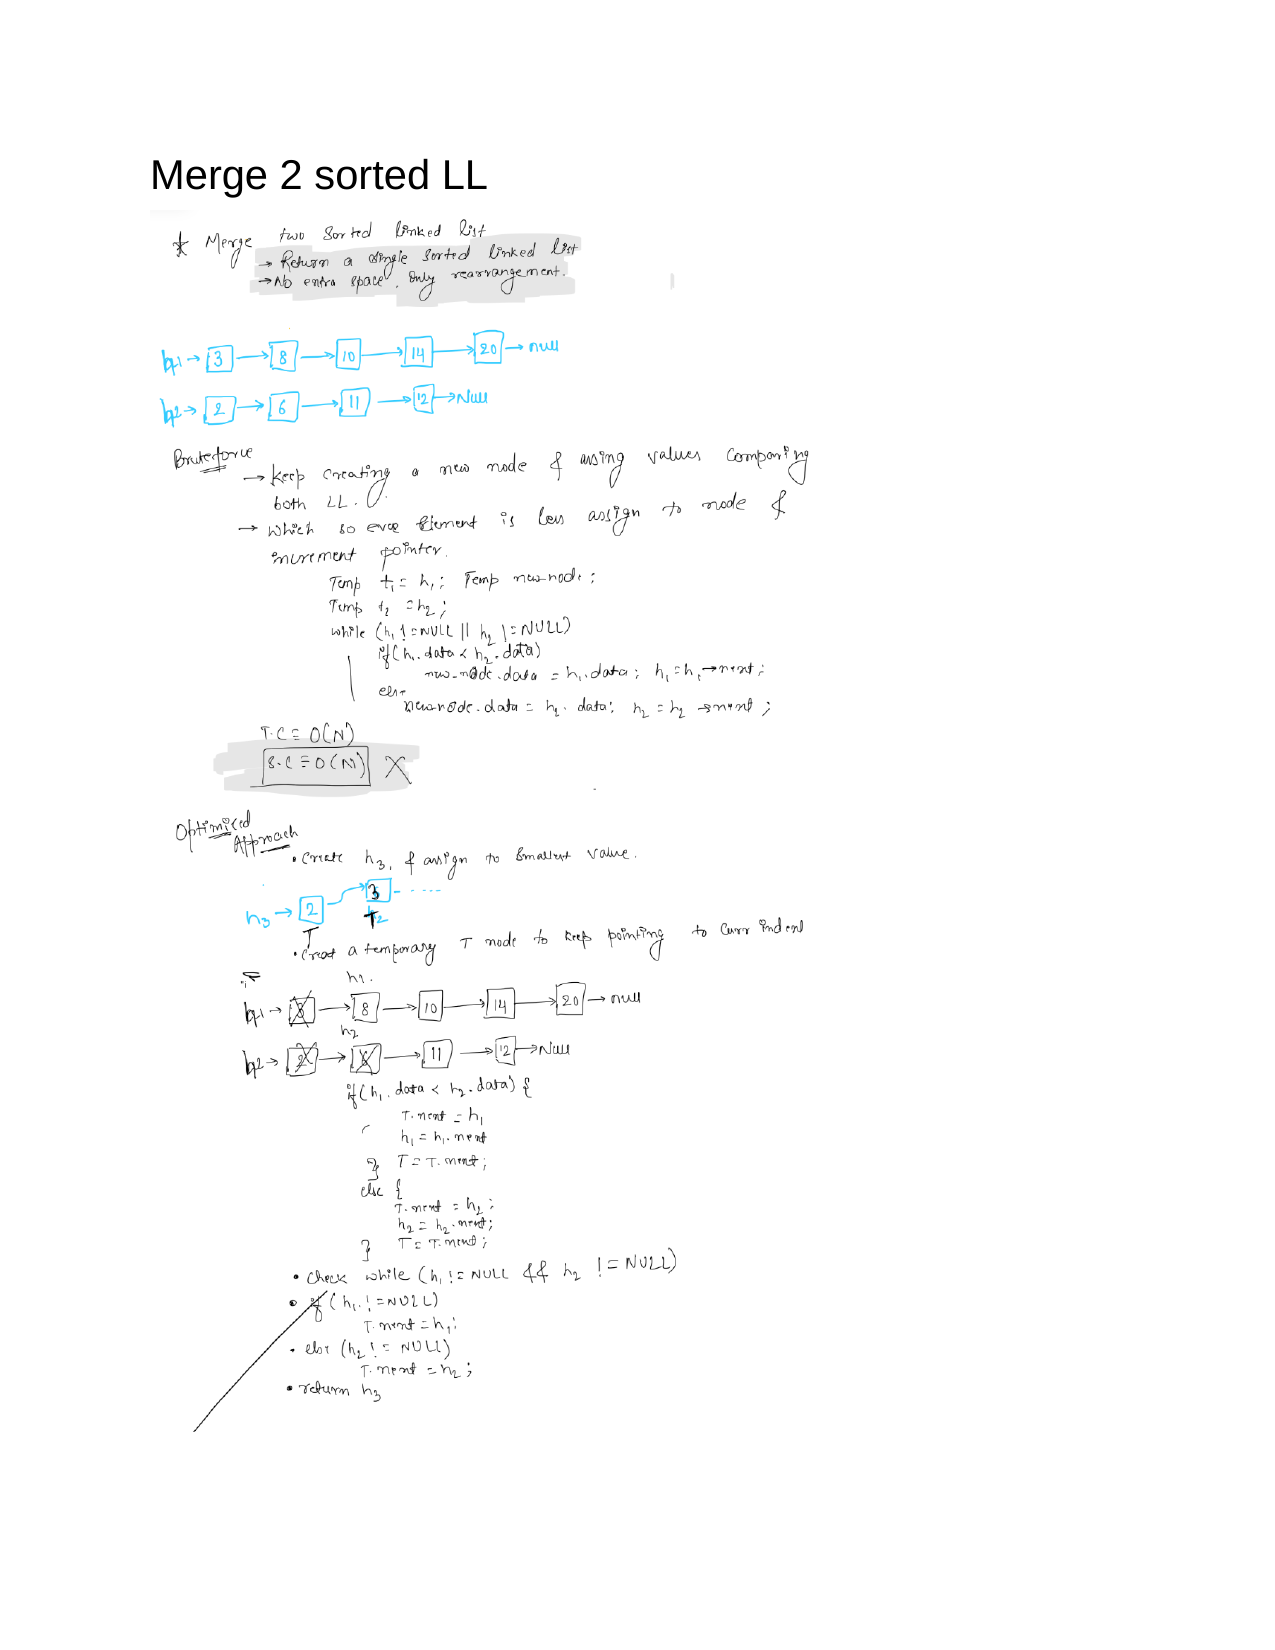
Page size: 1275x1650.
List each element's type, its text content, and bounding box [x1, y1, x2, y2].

picture [150, 210, 1062, 1432]
subtitle Merge 2 sorted LL [150, 150, 1125, 198]
